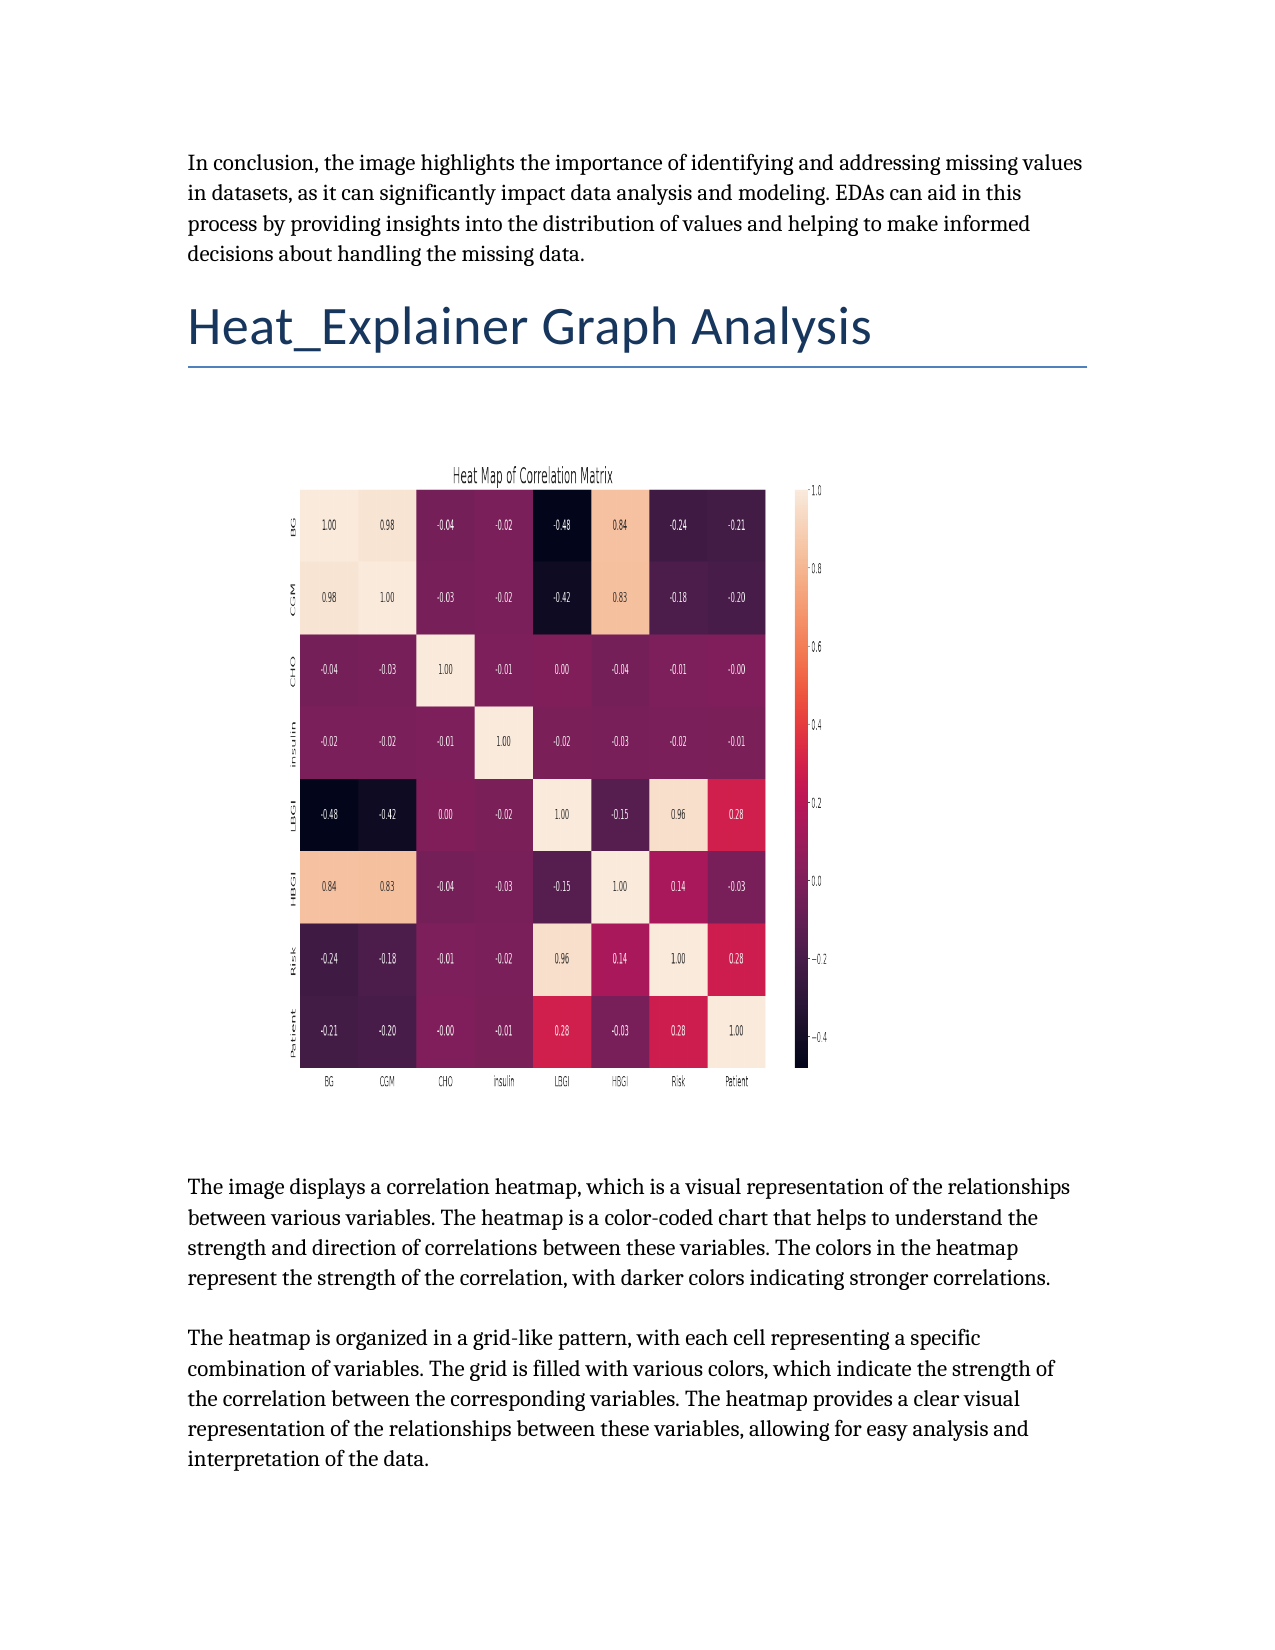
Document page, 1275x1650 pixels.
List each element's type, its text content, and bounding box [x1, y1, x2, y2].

picture [206, 399, 957, 1150]
title Heat_Explainer Graph Analysis [187, 292, 1087, 368]
text The image displays a correlation heatmap, which is a visual representation of the relationships between various variables. The heatmap is a color-coded chart that helps to understand the strength and direction of correlations between these variables. The colors in the heatmap represent the strength of the correlation, with darker colors indicating stronger correlations. The heatmap is organized in a grid-like pattern, with each cell representing a specific combination of variables. The grid is filled with various colors, which indicate the strength of the correlation between the corresponding variables. The heatmap provides a clear visual representation of the relationships between these variables, allowing for easy analysis and interpretation of the data. [187, 1174, 1087, 1472]
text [187, 150, 1087, 267]
